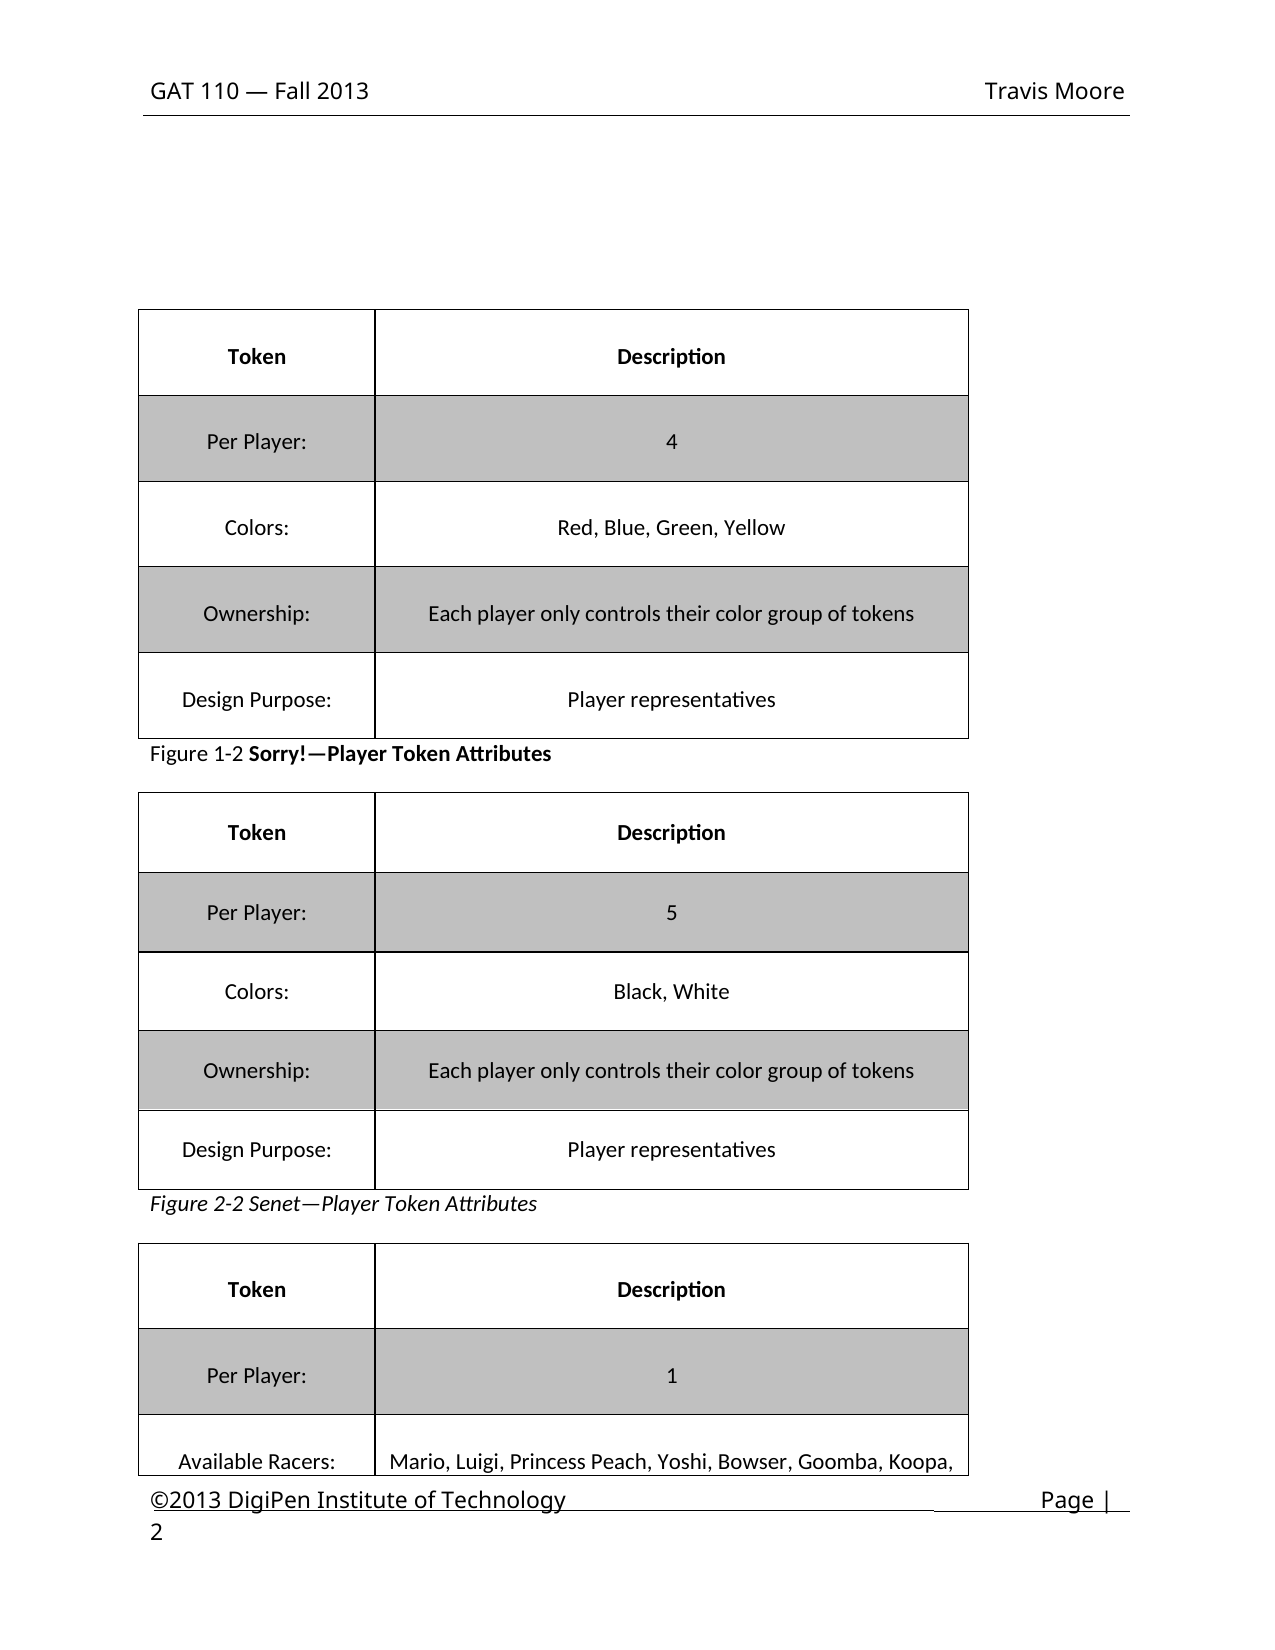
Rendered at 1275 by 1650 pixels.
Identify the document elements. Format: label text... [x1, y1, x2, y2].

table_cell Per Player: [139, 1329, 374, 1414]
table_cell Colors: [139, 953, 374, 1030]
table_cell Ownership: [139, 567, 374, 652]
table_cell Design Purpose: [139, 653, 374, 738]
table_cell Player representatives [376, 1111, 968, 1188]
table_header Description [376, 793, 968, 872]
table_cell Each player only controls their color group of tokens [376, 1031, 968, 1109]
table_cell Black, White [376, 953, 968, 1030]
table_cell Ownership: [139, 1031, 374, 1109]
table_cell Colors: [139, 482, 374, 566]
table_cell Per Player: [139, 873, 374, 951]
table_cell 4 [376, 396, 968, 481]
table_header Token [139, 310, 374, 395]
text Figure 2-2 Senet—Player Token Attributes [150, 1189, 1125, 1218]
table_cell Per Player: [139, 396, 374, 481]
table_cell Design Purpose: [139, 1111, 374, 1188]
table_cell Red, Blue, Green, Yellow [376, 482, 968, 566]
table_cell 1 [376, 1329, 968, 1414]
table_header Description [376, 310, 968, 395]
table_cell Available Racers: [139, 1415, 374, 1475]
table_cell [376, 1415, 968, 1475]
text Figure 1-2 Sorry!—Player Token Attributes [150, 739, 1125, 767]
table_cell Each player only controls their color group of tokens [376, 567, 968, 652]
table_cell 5 [376, 873, 968, 951]
table_header Token [139, 1244, 374, 1328]
table_header Token [139, 793, 374, 872]
table_header Description [376, 1244, 968, 1328]
table_cell Player representatives [376, 653, 968, 738]
